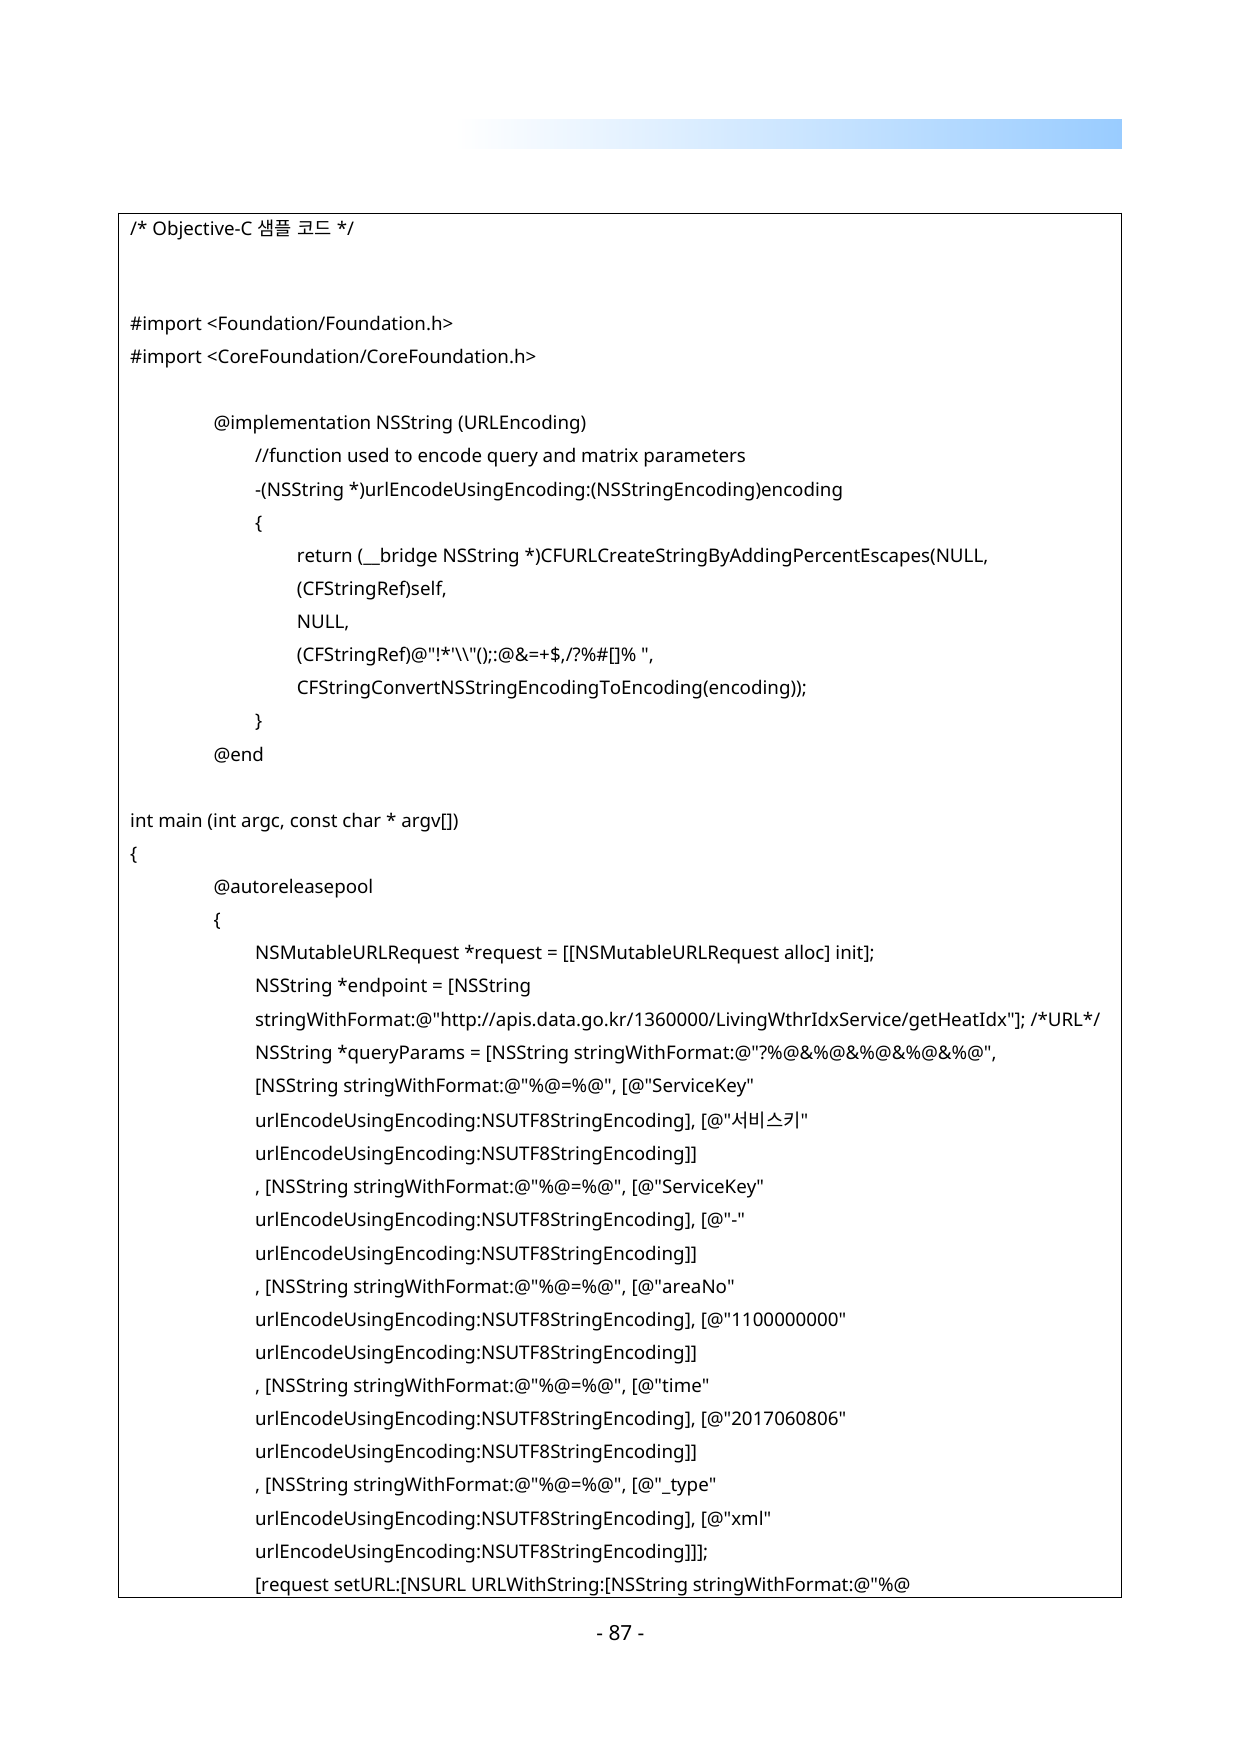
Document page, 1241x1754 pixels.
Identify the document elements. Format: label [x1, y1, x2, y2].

table_cell [119, 214, 1121, 1597]
